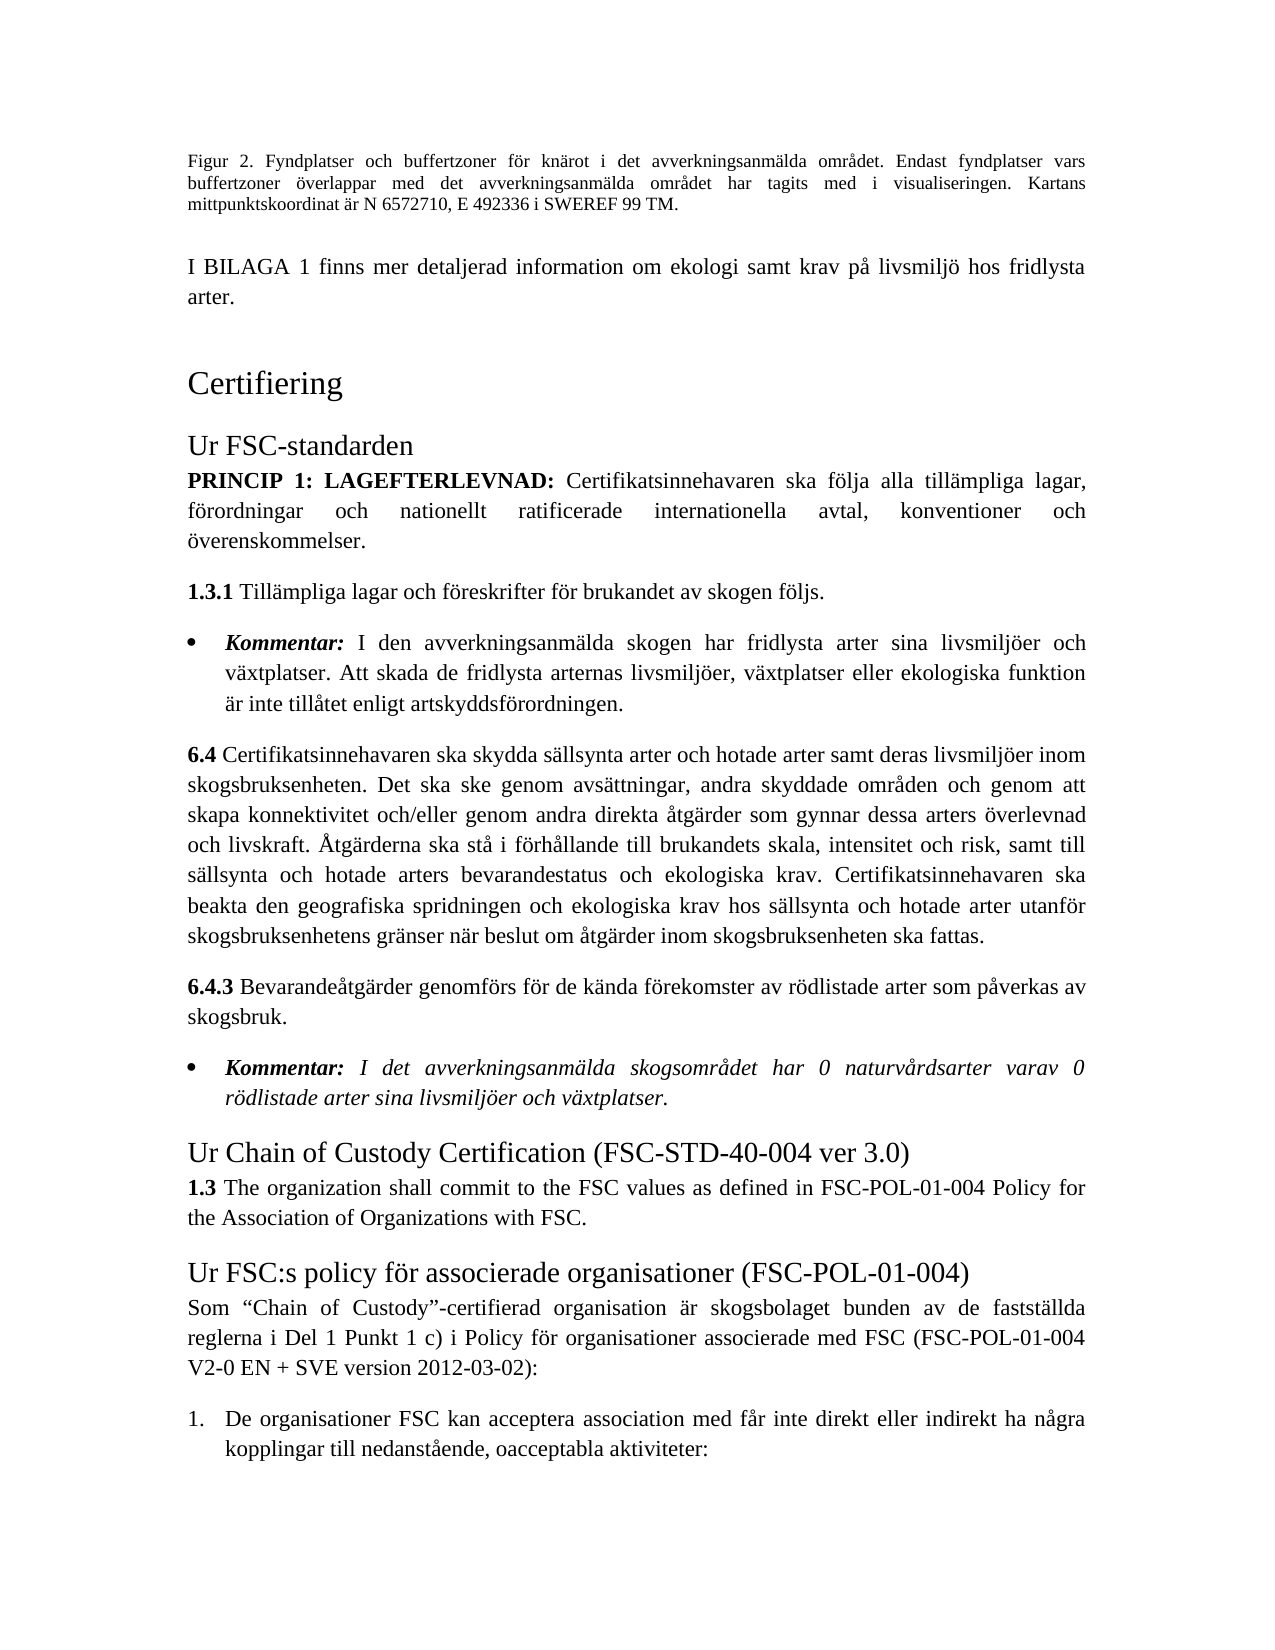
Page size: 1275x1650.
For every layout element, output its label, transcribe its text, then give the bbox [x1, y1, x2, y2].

text 1.3 The organization shall commit to the FSC values as defined in FSC-POL-01-004 Policy for the Association of Organizations with FSC. [187, 1174, 1087, 1231]
text Som “Chain of Custody”-certifierad organisation är skogsbolaget bunden av de fastställda reglerna i Del 1 Punkt 1 c) i Policy för organisationer associerade med FSC (FSC-POL-01-004 V2-0 EN + SVE version 2012-03-02): [187, 1294, 1087, 1381]
subtitle Ur Chain of Custody Certification (FSC-STD-40-004 ver 3.0) [187, 1136, 1087, 1169]
subtitle Ur FSC-standarden [187, 428, 1087, 462]
text 6.4.3 Bevarandeåtgärder genomförs för de kända förekomster av rödlistade arter som påverkas av skogsbruk. [187, 973, 1087, 1029]
text 1.3.1 Tillämpliga lagar och föreskrifter för brukandet av skogen följs. [187, 578, 1087, 604]
subtitle Certifiering [187, 363, 1087, 402]
text Figur 2. Fyndplatser och buffertzoner för knärot i det avverkningsanmälda området. Endast fyndplatser vars buffertzoner överlappar med det avverkningsanmälda området har tagits med i visualiseringen. Kartans mittpunktskoordinat är N 6572710, E 492336 i SWEREF 99 TM. [187, 150, 1087, 215]
subtitle Ur FSC:s policy för associerade organisationer (FSC-POL-01-004) [187, 1255, 1087, 1289]
text I BILAGA 1 finns mer detaljerad information om ekologi samt krav på livsmiljö hos fridlysta arter. [187, 253, 1087, 309]
list Kommentar: I den avverkningsanmälda skogen har fridlysta arter sina livsmiljöer och växtplatser. Att skada de fridlysta arternas livsmiljöer, växtplatser eller ekologiska funktion är inte tillåtet enligt artskyddsförordningen. [187, 629, 1087, 716]
text 6.4 Certifikatsinnehavaren ska skydda sällsynta arter och hotade arter samt deras livsmiljöer inom skogsbruksenheten. Det ska ske genom avsättningar, andra skyddade områden och genom att skapa konnektivitet och/eller genom andra direkta åtgärder som gynnar dessa arters överlevnad och livskraft. Åtgärderna ska stå i förhållande till brukandets skala, intensitet och risk, samt till sällsynta och hotade arters bevarandestatus och ekologiska krav. Certifikatsinnehavaren ska beakta den geografiska spridningen och ekologiska krav hos sällsynta och hotade arter utanför skogsbruksenhetens gränser när beslut om åtgärder inom skogsbruksenheten ska fattas. [187, 741, 1087, 948]
list De organisationer FSC kan acceptera association med får inte direkt eller indirekt ha några kopplingar till nedanstående, oacceptabla aktiviteter: [187, 1405, 1087, 1462]
text PRINCIP 1: LAGEFTERLEVNAD: Certifikatsinnehavaren ska följa alla tillämpliga lagar, förordningar och nationellt ratificerade internationella avtal, konventioner och överenskommelser. [187, 467, 1087, 553]
list Kommentar: I det avverkningsanmälda skogsområdet har 0 naturvårdsarter varav 0 rödlistade arter sina livsmiljöer och växtplatser. [187, 1054, 1087, 1111]
